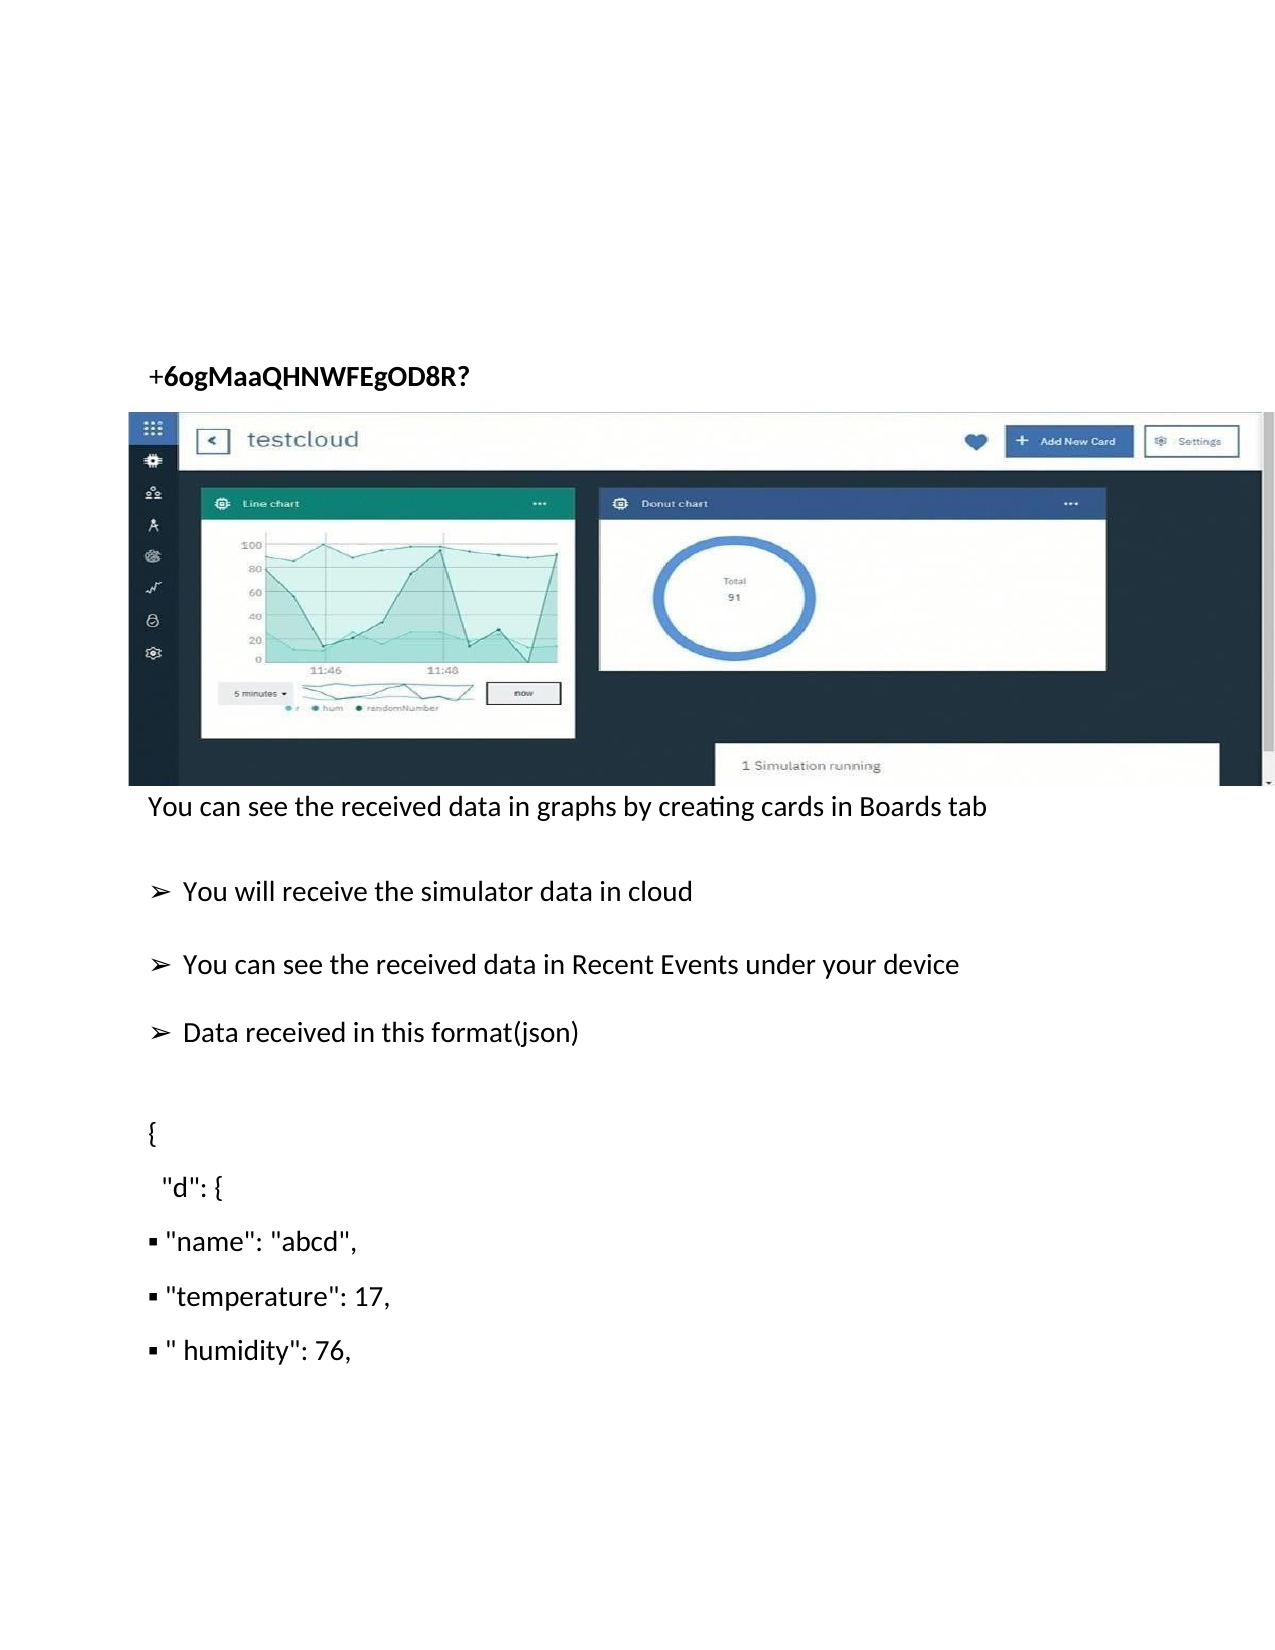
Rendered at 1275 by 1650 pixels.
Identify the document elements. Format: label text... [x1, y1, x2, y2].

text You can see the received data in graphs by creating cards in Boards tab [148, 788, 1124, 823]
text { [148, 1115, 1124, 1150]
text ▪ "name": "abcd", [148, 1223, 1124, 1259]
list You can see the received data in Recent Events under your device [148, 943, 1124, 983]
text ▪ "temperature": 17, [148, 1278, 1124, 1313]
text ▪ " humidity": 76, [148, 1332, 1124, 1368]
list Data received in this format(json) [148, 1012, 1124, 1051]
list You will receive the simulator data in cloud [148, 870, 1124, 910]
text "d": { [148, 1169, 1124, 1205]
text +6ogMaaQHNWFEgOD8R? [148, 304, 689, 394]
picture [128, 412, 1275, 786]
